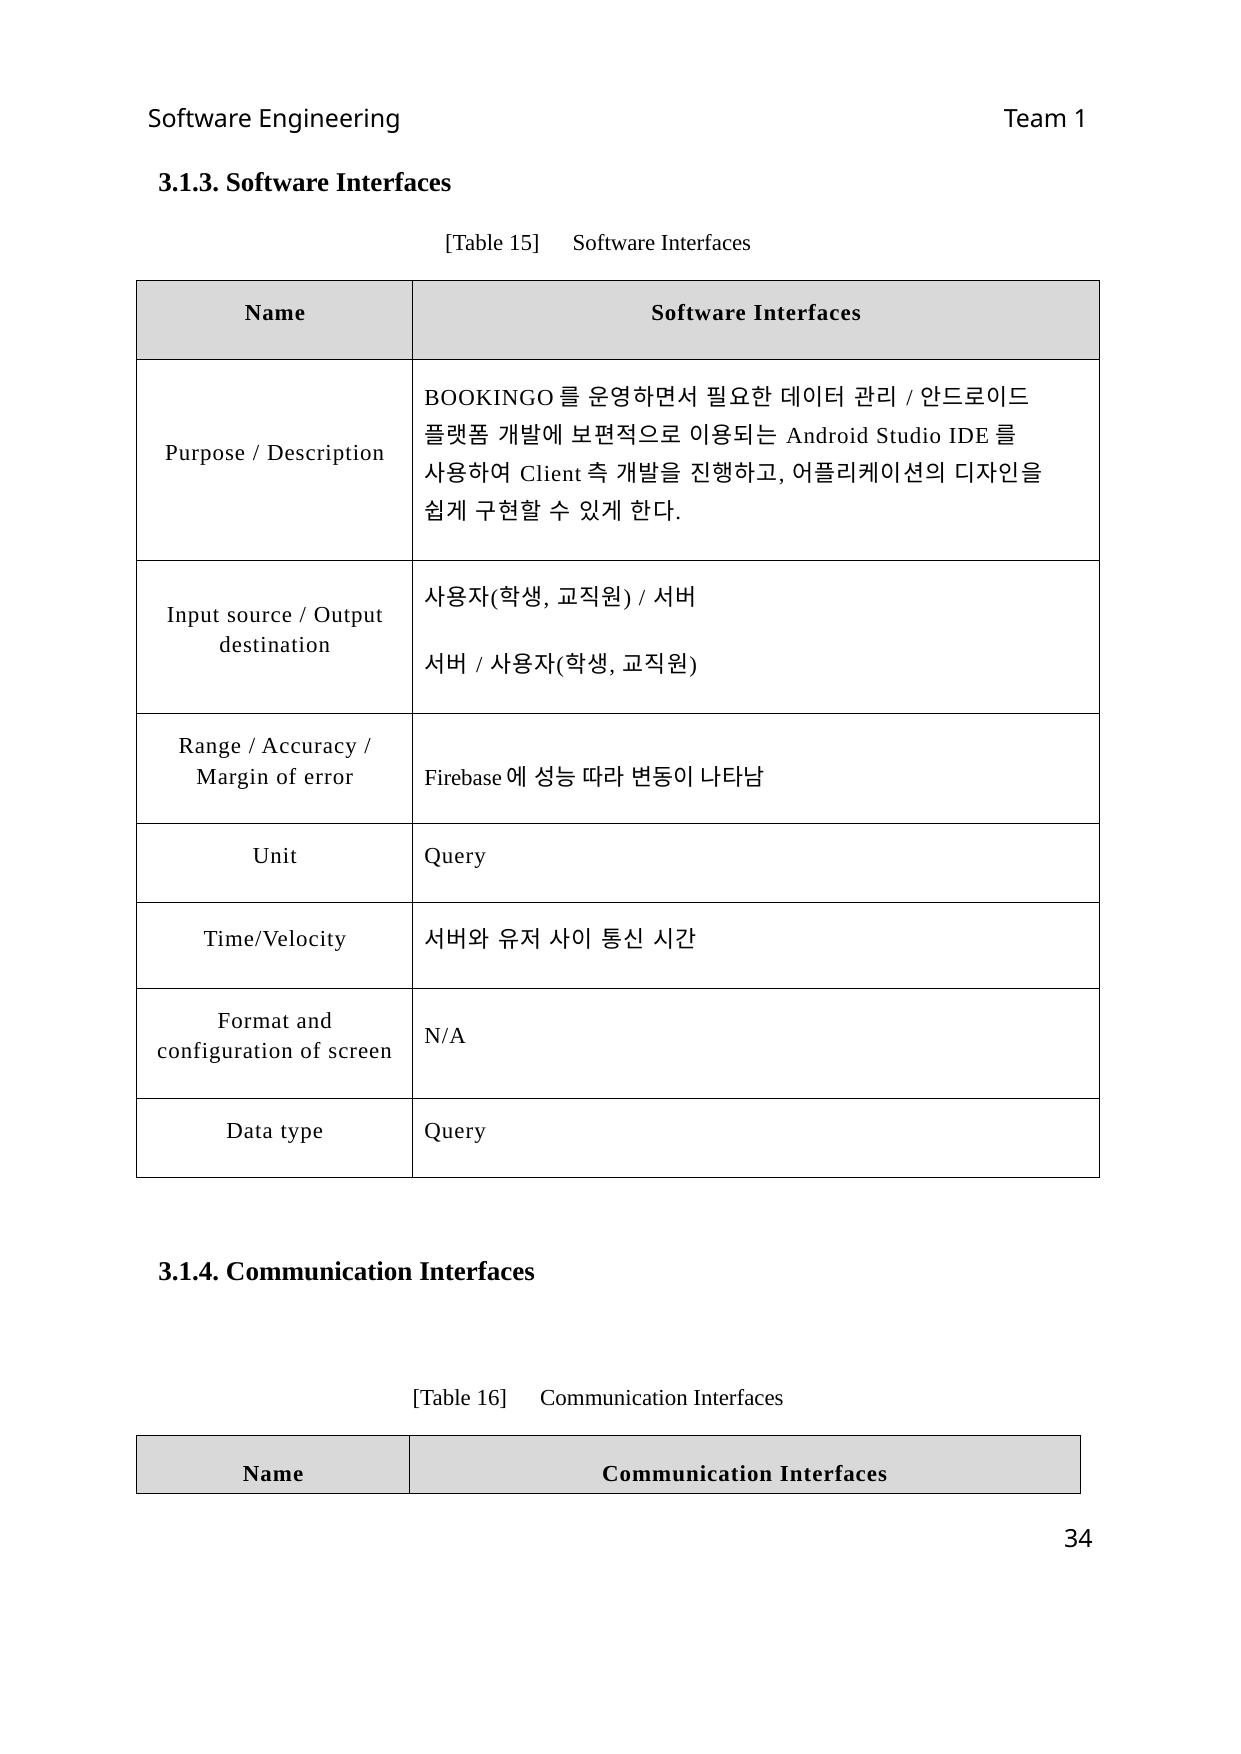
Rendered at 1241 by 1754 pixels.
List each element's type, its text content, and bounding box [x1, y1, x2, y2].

table_cell 서버와 유저 사이 통신 시간 [413, 903, 1099, 988]
text Software Interfaces [154, 229, 1092, 255]
table_cell Query [413, 824, 1099, 902]
table_cell BOOKINGO를 운영하면서 필요한 데이터 관리 / 안드로이드 플랫폼 개발에 보편적으로 이용되는 Android Studio IDE를 사용하여 Client측 개발을 진행하고, 어플리케이션의 디자인을 쉽게 구현할 수 있게 한다. [413, 360, 1099, 559]
table_cell Format and configuration of screen [137, 989, 412, 1097]
table_cell Range / Accuracy / Margin of error [137, 714, 412, 822]
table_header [410, 1436, 1080, 1493]
table_cell 사용자(학생, 교직원) / 서버 서버 / 사용자(학생, 교직원) [413, 561, 1099, 713]
table_cell Query [413, 1099, 1099, 1177]
table_cell Unit [137, 824, 412, 902]
table_header Name [137, 1436, 409, 1493]
table_cell Time/Velocity [137, 903, 412, 988]
table_cell Input source / Output destination [137, 561, 412, 713]
table_cell Data type [137, 1099, 412, 1177]
subtitle 3.1.3. Software Interfaces [158, 166, 1092, 197]
text Communication Interfaces [154, 1384, 1092, 1410]
table_header Software Interfaces [413, 281, 1099, 359]
subtitle 3.1.4. Communication Interfaces [158, 1255, 1092, 1286]
table_header Name [137, 281, 412, 359]
table_cell Firebase에 성능 따라 변동이 나타남 [413, 714, 1099, 822]
table_cell N/A [413, 989, 1099, 1097]
table_cell Purpose / Description [137, 360, 412, 559]
